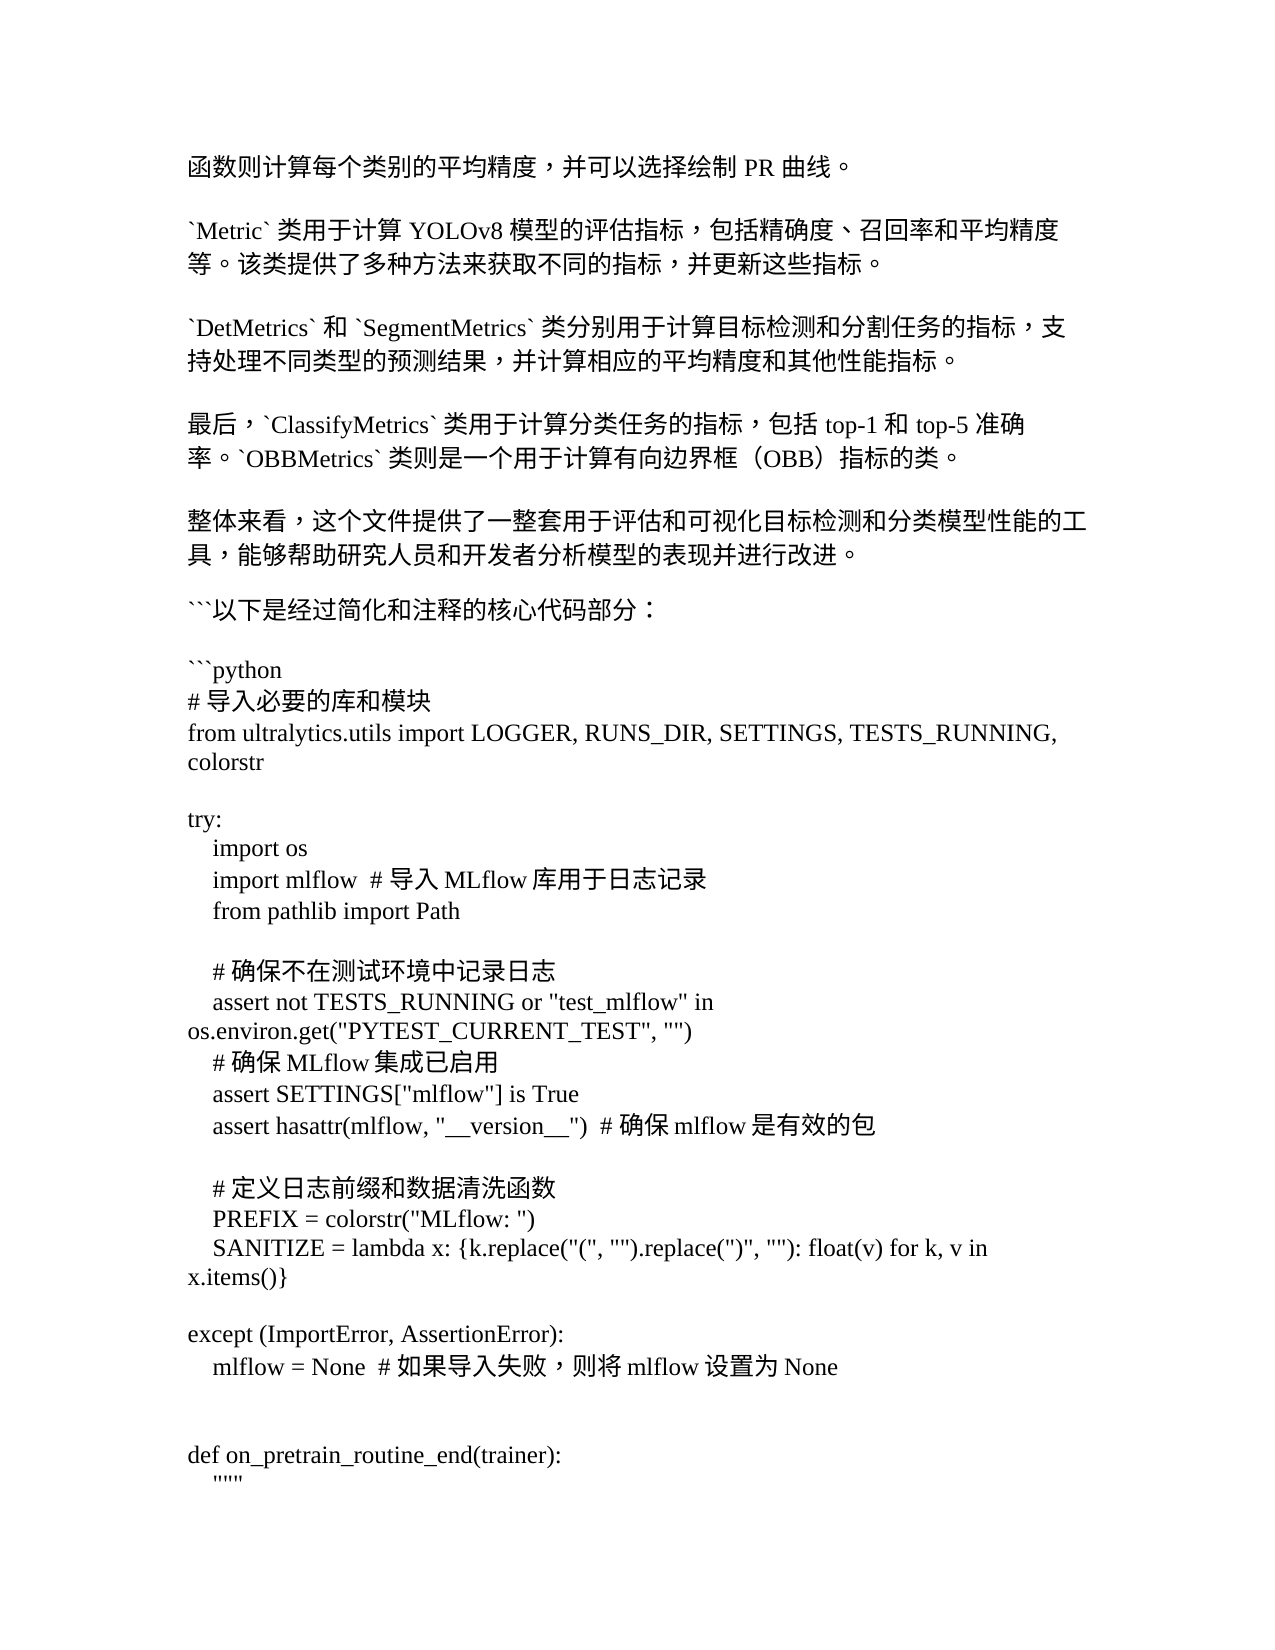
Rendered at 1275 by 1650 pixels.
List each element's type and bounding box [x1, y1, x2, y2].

text [187, 592, 1087, 1497]
text [187, 150, 1087, 572]
